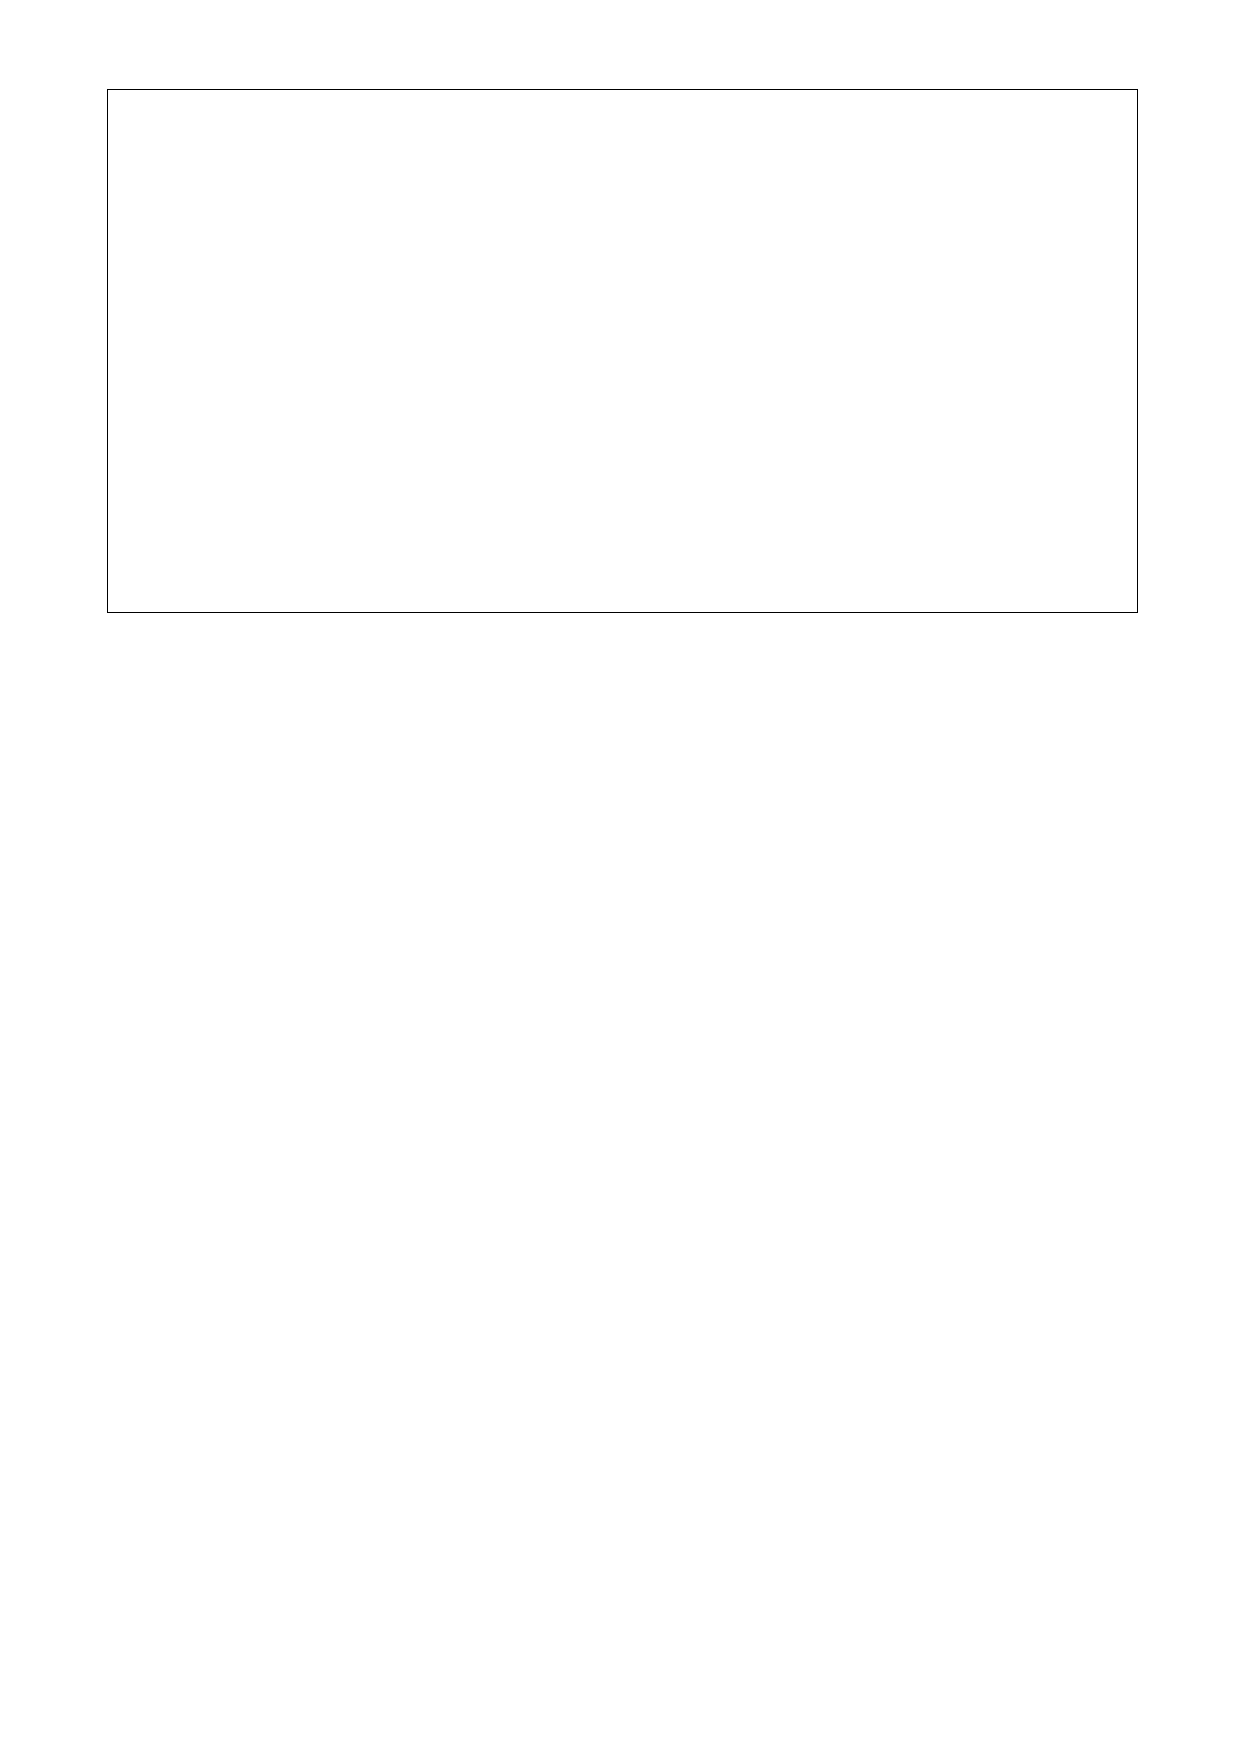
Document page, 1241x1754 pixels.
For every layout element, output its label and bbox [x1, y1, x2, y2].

table_header [108, 90, 1137, 612]
